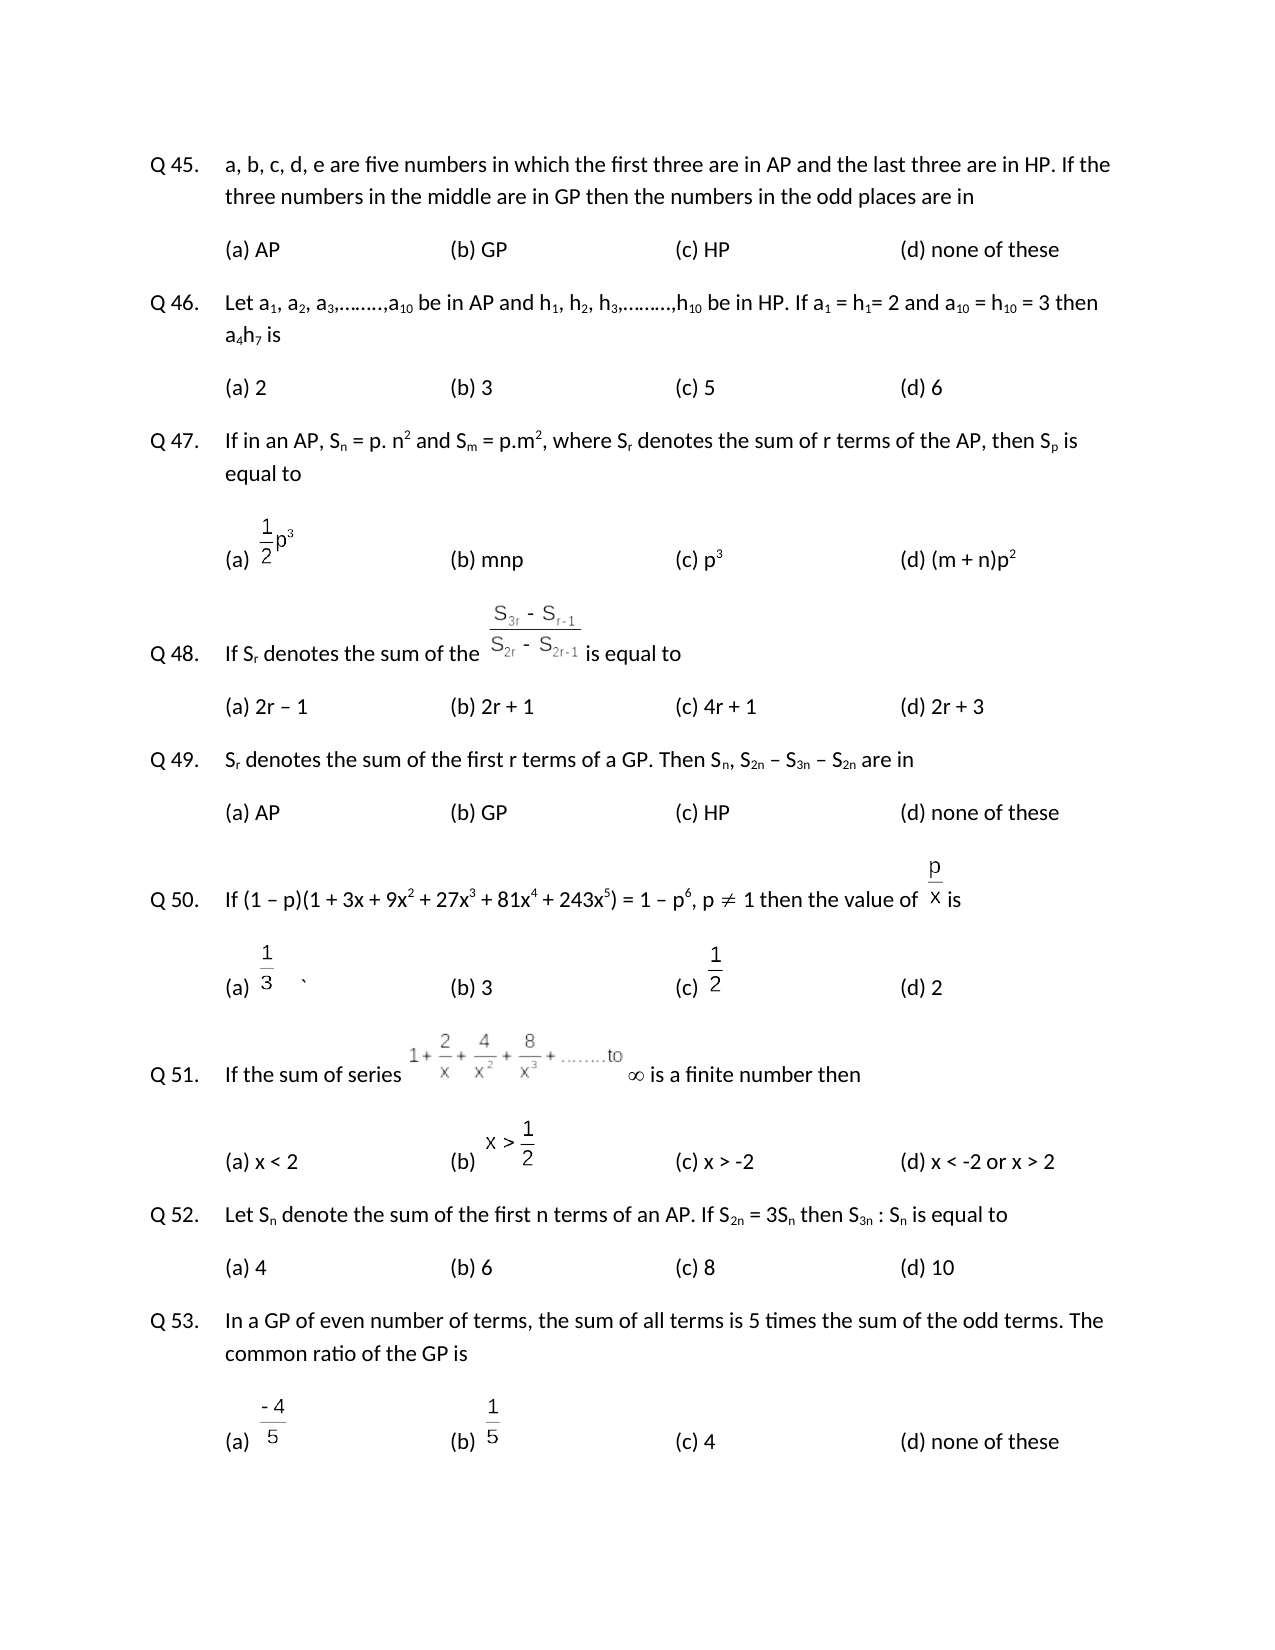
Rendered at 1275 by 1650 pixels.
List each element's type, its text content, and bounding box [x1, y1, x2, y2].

text (a) AP (b) GP (c) HP (d) none of these [150, 235, 1125, 263]
text (a) 2r – 1 (b) 2r + 1 (c) 4r + 1 (d) 2r + 3 [150, 692, 1125, 720]
text (a) AP (b) GP (c) HP (d) none of these [150, 798, 1125, 826]
text Q 46. Let a1, a2, a3,……..,a10 be in AP and h1, h2, h3,………,h10 be in HP. If a1 = h1= 2 and a10 = h10 = 3 then a4h7 is [150, 288, 1125, 348]
text (a) (b) mnp (c) p3 (d) (m + n)p2 [150, 512, 1125, 574]
text Q 45. a, b, c, d, e are five numbers in which the first three are in AP and the last three are in HP. If the three numbers in the middle are in GP then the numbers in the odd places are in [150, 150, 1125, 210]
text (a) 2 (b) 3 (c) 5 (d) 6 [150, 373, 1125, 401]
text Q 51. If the sum of series is a finite number then [150, 1026, 1125, 1088]
text Q 49. Sr denotes the sum of the first r terms of a GP. Then Sn, S2n – S3n – S2n are in [150, 745, 1125, 773]
text Q 52. Let Sn denote the sum of the first n terms of an AP. If S2n = 3Sn then S3n : Sn is equal to [150, 1200, 1125, 1228]
text (a) x < 2 (b) (c) x > -2 (d) x < -2 or x > 2 [150, 1113, 1125, 1175]
text Q 48. If Sr denotes the sum of the is equal to [150, 599, 1125, 667]
text Q 53. In a GP of even number of terms, the sum of all terms is 5 times the sum of the odd terms. The common ratio of the GP is [150, 1306, 1125, 1367]
text (a) (b) (c) 4 (d) none of these [150, 1392, 1125, 1455]
text Q 50. If (1 – p)(1 + 3x + 9x2 + 27x3 + 81x4 + 243x5) = 1 – p6, p 1 then the value of is [150, 851, 1125, 913]
text (a) ` (b) 3 (c) (d) 2 [225, 938, 1125, 1001]
text Q 47. If in an AP, Sn = p. n2 and Sm = p.m2, where Sr denotes the sum of r terms of the AP, then Sp is equal to [150, 426, 1125, 487]
text (a) 4 (b) 6 (c) 8 (d) 10 [150, 1253, 1125, 1281]
